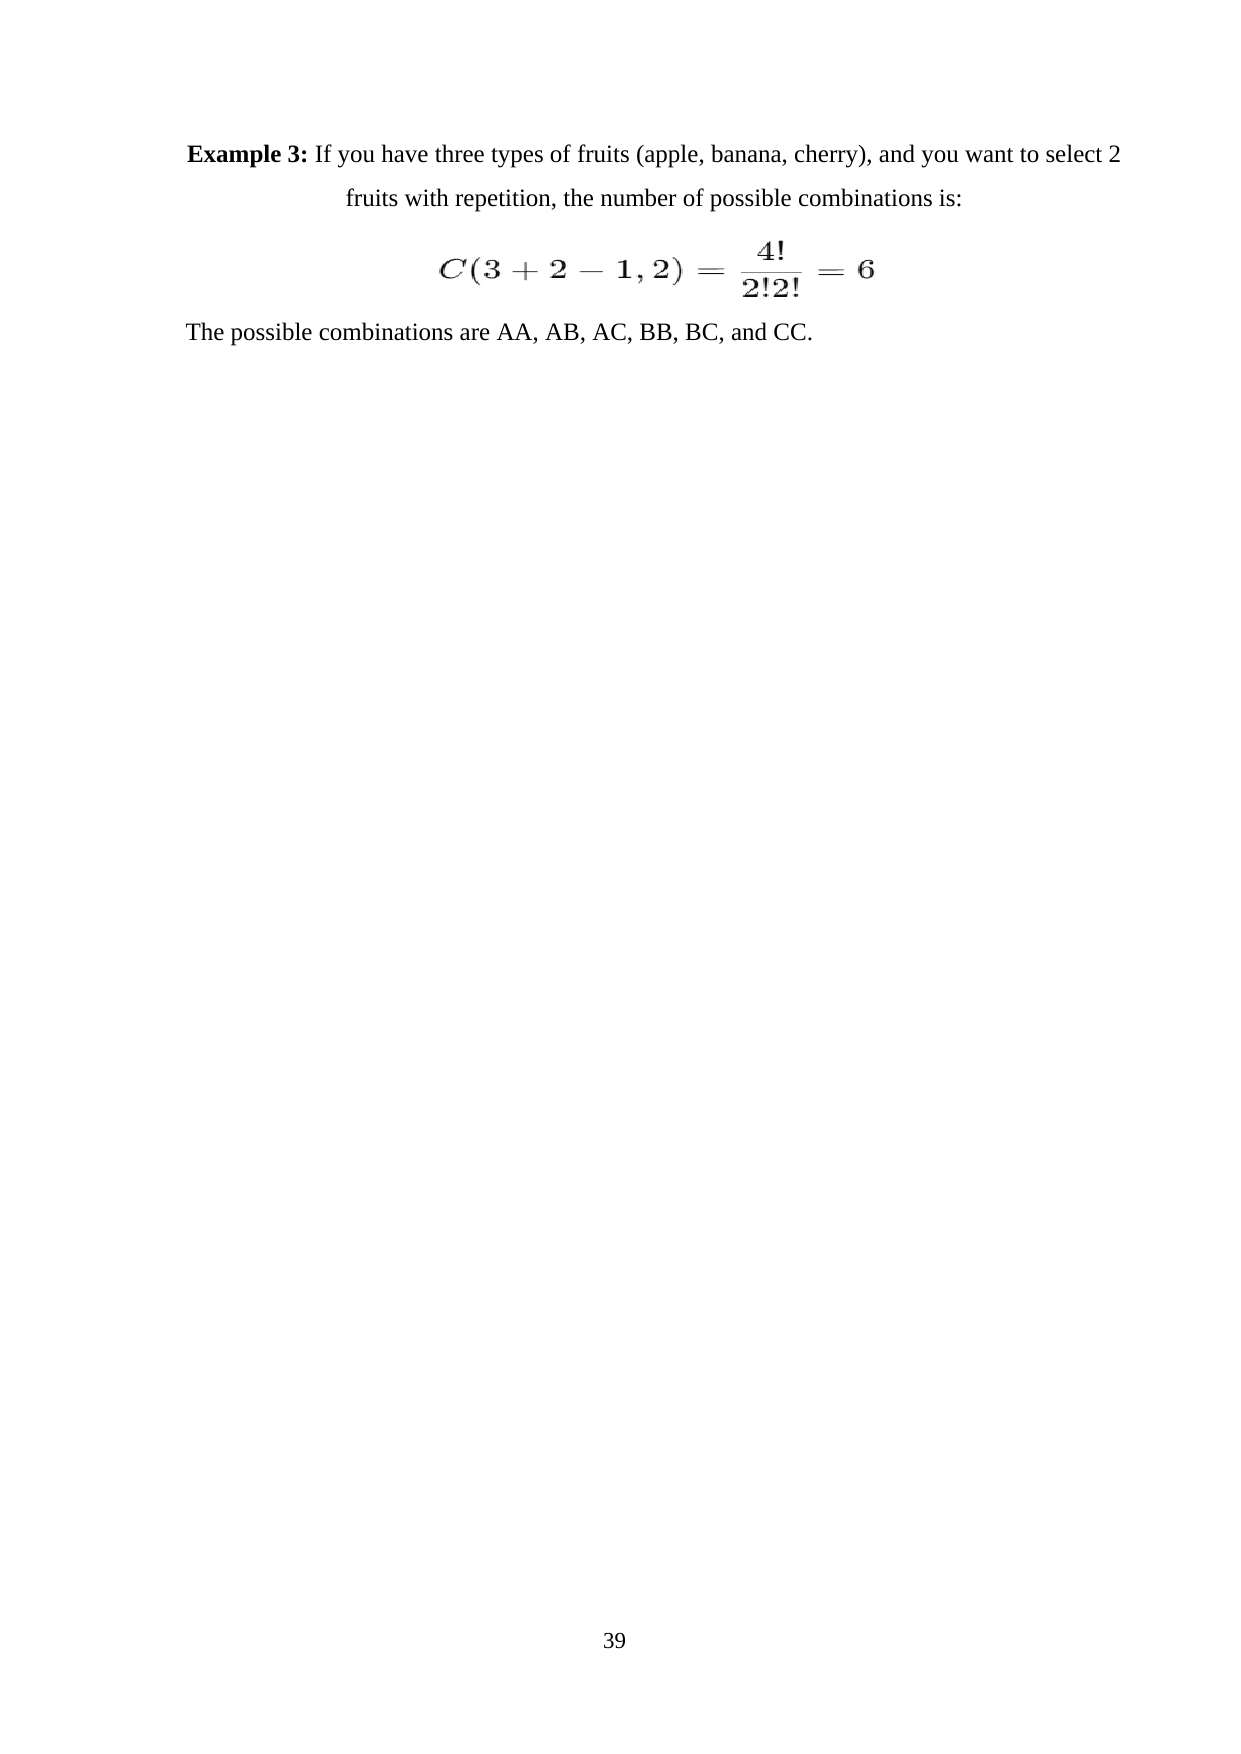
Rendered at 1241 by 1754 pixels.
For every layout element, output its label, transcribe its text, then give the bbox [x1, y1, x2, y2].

text The possible combinations are AA, AB, AC, BB, BC, and CC. [185, 317, 1122, 345]
text Example 3: If you have three types of fruits (apple, banana, cherry), and you want to select 2 fruits with repetition, the number of possible combinations is: [185, 139, 1122, 211]
picture [417, 225, 892, 304]
